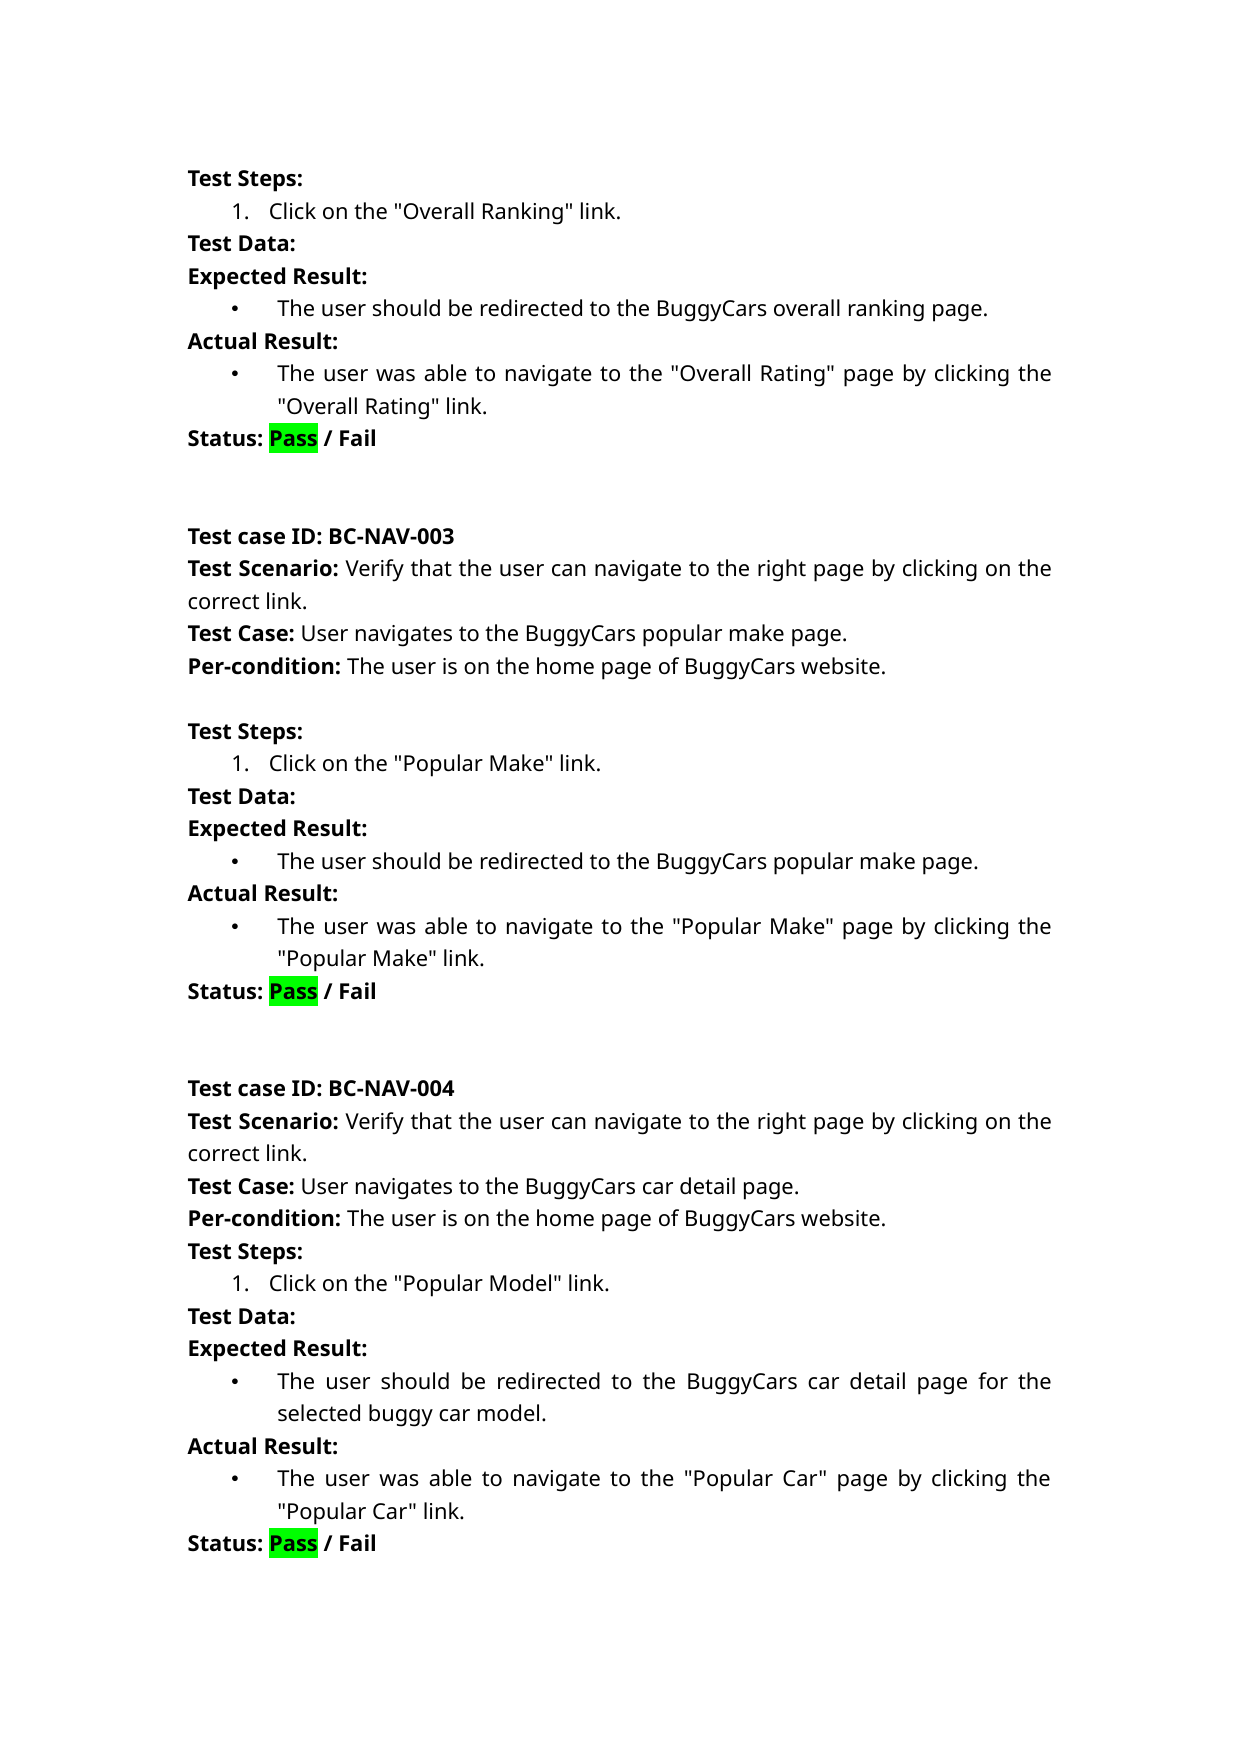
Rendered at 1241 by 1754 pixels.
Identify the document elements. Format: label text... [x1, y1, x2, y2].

text Per-condition: The user is on the home page of BuggyCars website. [187, 1202, 1053, 1234]
list The user was able to navigate to the "Popular Car" page by clicking the "Popular Car" link. [231, 1462, 1053, 1527]
text Actual Result: [187, 324, 1053, 357]
text Actual Result: [187, 1429, 1053, 1462]
text Test Scenario: Verify that the user can navigate to the right page by clicking on the correct link. [187, 552, 1053, 617]
list The user should be redirected to the BuggyCars popular make page. [231, 844, 1053, 877]
text Test Scenario: Verify that the user can navigate to the right page by clicking on the correct link. [187, 1104, 1053, 1169]
text Test Data: [187, 227, 1053, 259]
text Status: Pass / Fail [187, 1527, 1053, 1559]
text Test Data: [187, 1299, 1053, 1332]
text Test Case: User navigates to the BuggyCars car detail page. [187, 1169, 1053, 1202]
text Actual Result: [187, 877, 1053, 909]
text Per-condition: The user is on the home page of BuggyCars website. [187, 649, 1053, 682]
text Test Case: User navigates to the BuggyCars popular make page. [187, 617, 1053, 649]
list The user should be redirected to the BuggyCars overall ranking page. [231, 292, 1053, 324]
text Test Data: [187, 779, 1053, 812]
text Status: Pass / Fail [187, 974, 1053, 1007]
text Expected Result: [187, 1332, 1053, 1364]
list The user was able to navigate to the "Popular Make" page by clicking the "Popular Make" link. [231, 909, 1053, 974]
text Test Steps: [187, 1234, 1053, 1267]
text Test case ID: BC-NAV-004 [187, 1072, 1053, 1104]
list Click on the "Overall Ranking" link. [231, 194, 1053, 227]
list Click on the "Popular Model" link. [231, 1267, 1053, 1299]
list Click on the "Popular Make" link. [231, 747, 1053, 779]
text Test Steps: [187, 714, 1053, 747]
text Status: Pass / Fail [187, 422, 1053, 454]
list The user was able to navigate to the "Overall Rating" page by clicking the "Overall Rating" link. [231, 357, 1053, 422]
text Test Steps: [187, 162, 1053, 194]
text Expected Result: [187, 812, 1053, 844]
text Expected Result: [187, 259, 1053, 292]
text Test case ID: BC-NAV-003 [187, 519, 1053, 552]
list The user should be redirected to the BuggyCars car detail page for the selected buggy car model. [231, 1364, 1053, 1429]
